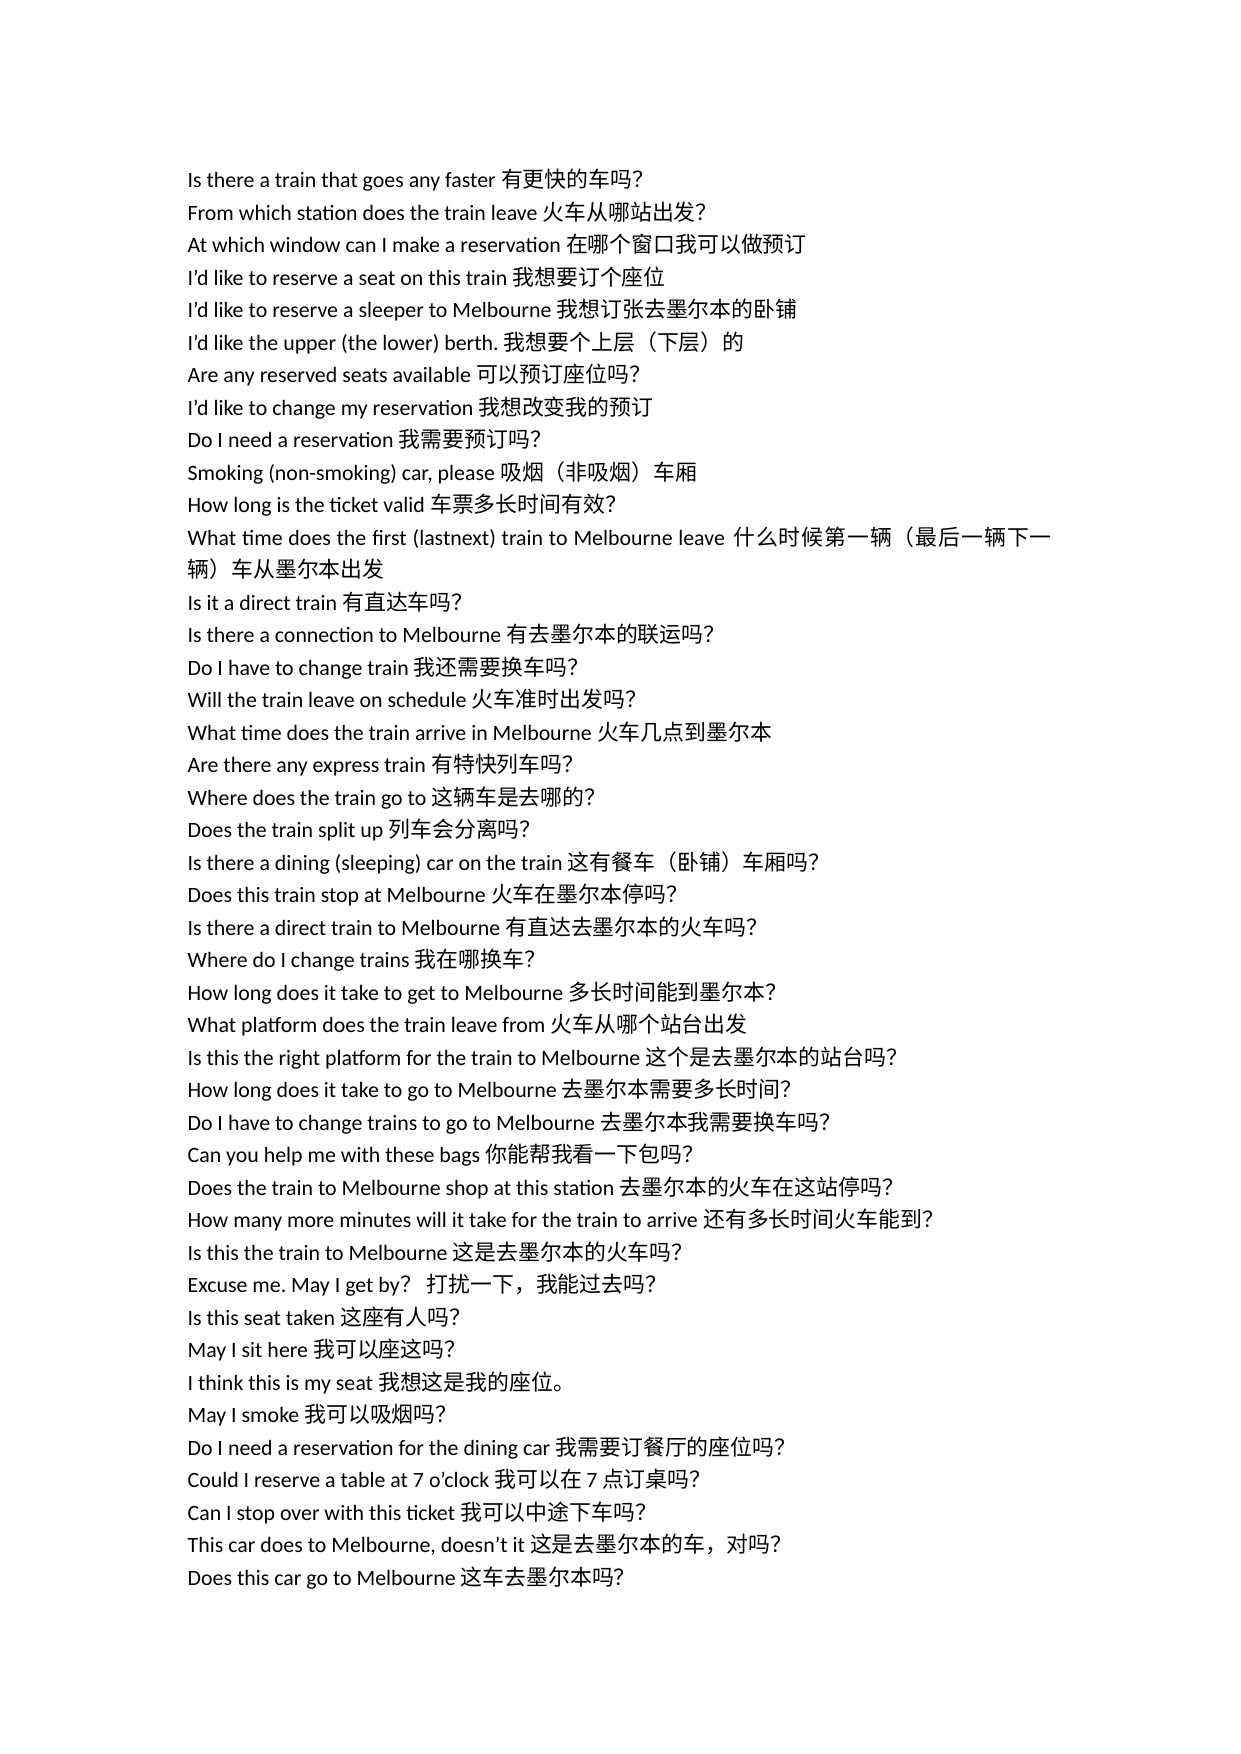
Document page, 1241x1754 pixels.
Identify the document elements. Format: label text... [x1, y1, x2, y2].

text Is there a connection to Melbourne 有去墨尔本的联运吗？ [187, 617, 1053, 649]
text May I sit here 我可以座这吗？ [187, 1332, 1053, 1364]
text Excuse me. May I get by？ 打扰一下，我能过去吗？ [187, 1267, 1053, 1299]
text Is there a direct train to Melbourne 有直达去墨尔本的火车吗？ [187, 909, 1053, 942]
text I’d like to reserve a sleeper to Melbourne 我想订张去墨尔本的卧铺 [187, 292, 1053, 324]
text Can I stop over with this ticket 我可以中途下车吗？ [187, 1494, 1053, 1527]
text Do I need a reservation 我需要预订吗？ [187, 422, 1053, 454]
text How long does it take to go to Melbourne 去墨尔本需要多长时间？ [187, 1072, 1053, 1104]
text From which station does the train leave 火车从哪站出发？ [187, 194, 1053, 227]
text Is it a direct train 有直达车吗？ [187, 584, 1053, 617]
text How long does it take to get to Melbourne 多长时间能到墨尔本？ [187, 974, 1053, 1007]
text I think this is my seat 我想这是我的座位。 [187, 1364, 1053, 1397]
text Is this the right platform for the train to Melbourne 这个是去墨尔本的站台吗？ [187, 1039, 1053, 1072]
text Does this car go to Melbourne 这车去墨尔本吗？ [187, 1559, 1053, 1592]
text Will the train leave on schedule 火车准时出发吗？ [187, 682, 1053, 714]
text Do I need a reservation for the dining car 我需要订餐厅的座位吗？ [187, 1429, 1053, 1462]
text Smoking (non-smoking) car, please 吸烟（非吸烟）车厢 [187, 454, 1053, 487]
text At which window can I make a reservation 在哪个窗口我可以做预订 [187, 227, 1053, 259]
text Are there any express train 有特快列车吗？ [187, 747, 1053, 779]
text This car does to Melbourne, doesn’t it 这是去墨尔本的车，对吗？ [187, 1527, 1053, 1559]
text I’d like to change my reservation 我想改变我的预订 [187, 389, 1053, 422]
text Where does the train go to 这辆车是去哪的？ [187, 779, 1053, 812]
text Are any reserved seats available 可以预订座位吗？ [187, 357, 1053, 389]
text Where do I change trains 我在哪换车？ [187, 942, 1053, 974]
text I’d like the upper (the lower) berth. 我想要个上层（下层）的 [187, 324, 1053, 357]
text I’d like to reserve a seat on this train 我想要订个座位 [187, 259, 1053, 292]
text What time does the train arrive in Melbourne 火车几点到墨尔本 [187, 714, 1053, 747]
text Can you help me with these bags 你能帮我看一下包吗？ [187, 1137, 1053, 1169]
text Is there a train that goes any faster 有更快的车吗？ [187, 162, 1053, 194]
text Is this the train to Melbourne 这是去墨尔本的火车吗？ [187, 1234, 1053, 1267]
text How long is the ticket valid 车票多长时间有效？ [187, 487, 1053, 519]
text May I smoke 我可以吸烟吗？ [187, 1397, 1053, 1429]
text What time does the first (lastnext) train to Melbourne leave 什么时候第一辆（最后一辆下一辆）车从墨尔本出发 [187, 519, 1053, 584]
text Could I reserve a table at 7 o’clock 我可以在7点订桌吗？ [187, 1462, 1053, 1494]
text Does the train split up 列车会分离吗？ [187, 812, 1053, 844]
text Does the train to Melbourne shop at this station 去墨尔本的火车在这站停吗？ [187, 1169, 1053, 1202]
text What platform does the train leave from 火车从哪个站台出发 [187, 1007, 1053, 1039]
text How many more minutes will it take for the train to arrive 还有多长时间火车能到？ [187, 1202, 1053, 1234]
text Do I have to change trains to go to Melbourne 去墨尔本我需要换车吗？ [187, 1104, 1053, 1137]
text Does this train stop at Melbourne 火车在墨尔本停吗？ [187, 877, 1053, 909]
text Is there a dining (sleeping) car on the train 这有餐车（卧铺）车厢吗？ [187, 844, 1053, 877]
text Do I have to change train 我还需要换车吗？ [187, 649, 1053, 682]
text Is this seat taken 这座有人吗？ [187, 1299, 1053, 1332]
